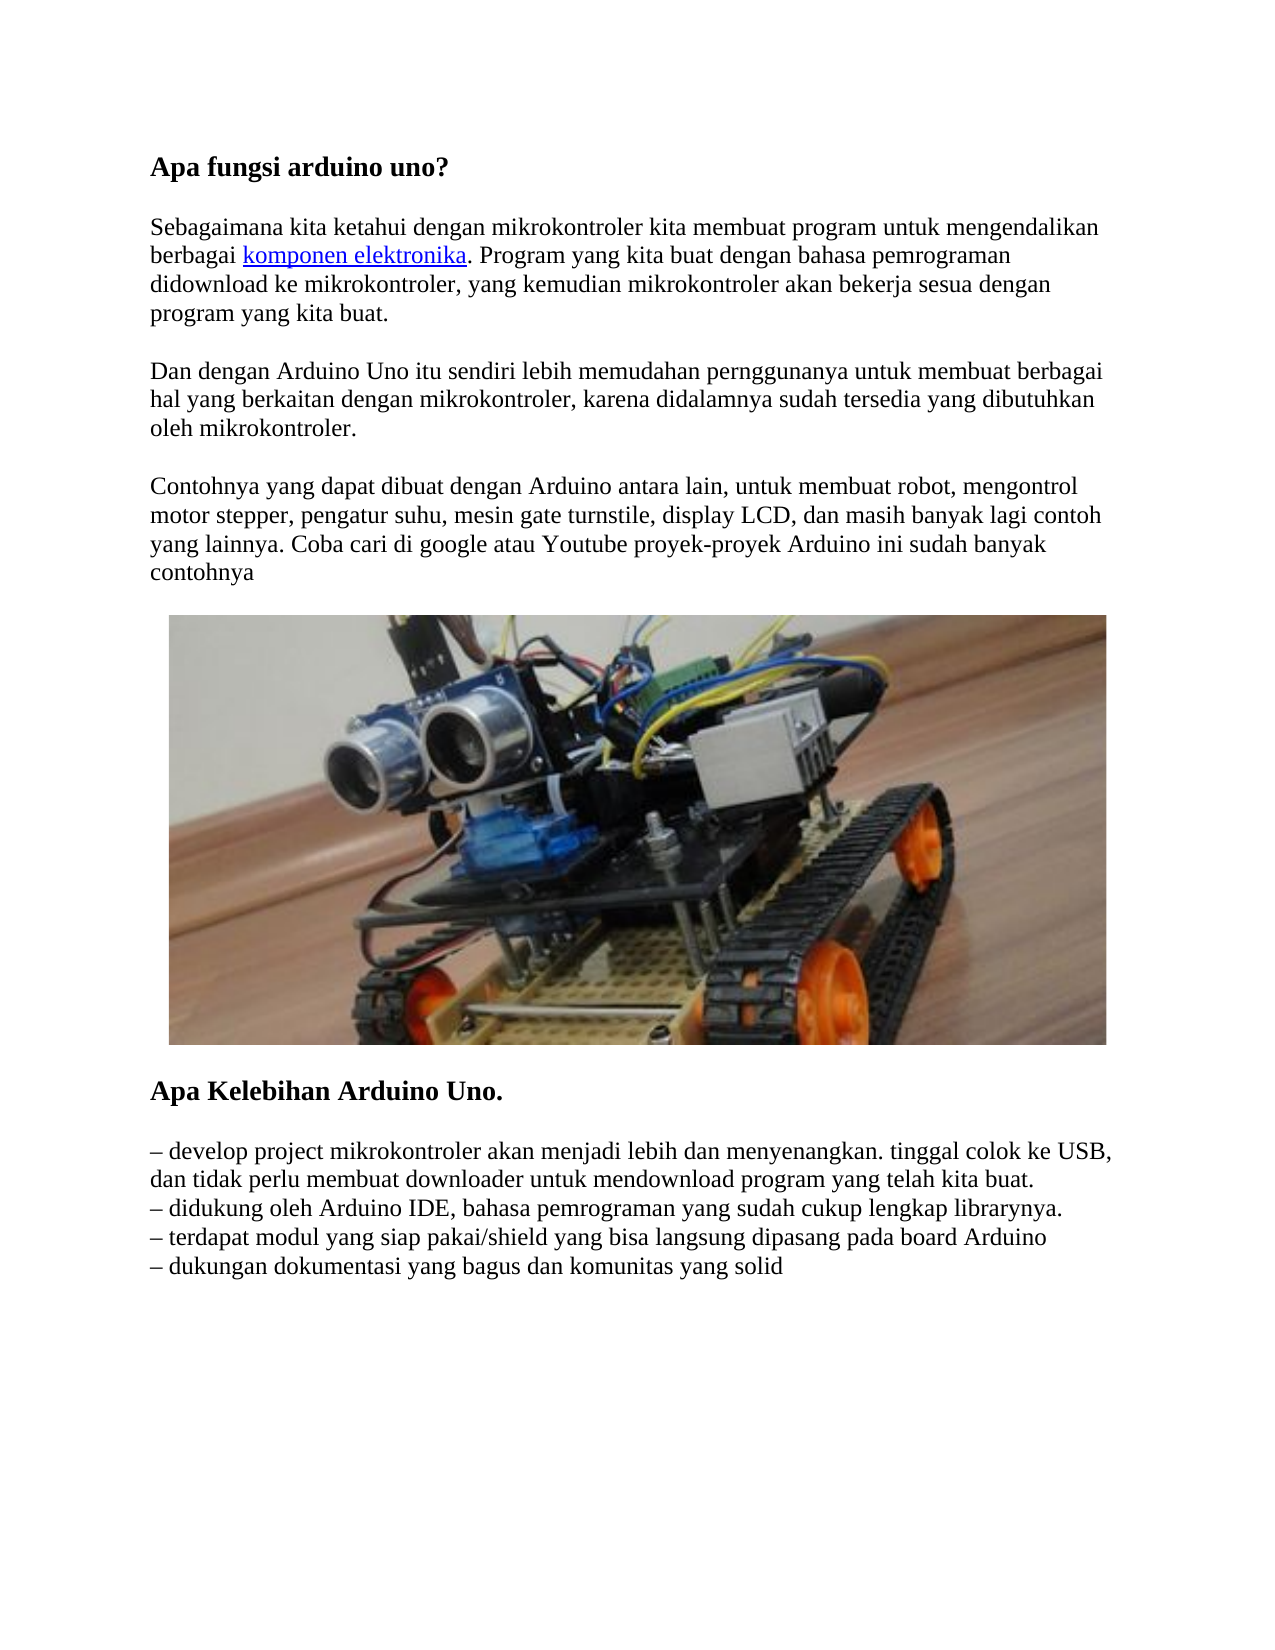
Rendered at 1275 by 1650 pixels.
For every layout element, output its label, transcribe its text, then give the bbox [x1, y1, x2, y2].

picture [168, 615, 1107, 1045]
subtitle Apa Kelebihan Arduino Uno. [150, 1074, 1125, 1107]
text – develop project mikrokontroler akan menjadi lebih dan menyenangkan. tinggal colok ke USB, dan tidak perlu membuat downloader untuk mendownload program yang telah kita buat. – didukung oleh Arduino IDE, bahasa pemrograman yang sudah cukup lengkap librarynya. – terdapat modul yang siap pakai/shield yang bisa langsung dipasang pada board Arduino – dukungan dokumentasi yang bagus dan komunitas yang solid [150, 1136, 1125, 1279]
text Dan dengan Arduino Uno itu sendiri lebih memudahan pernggunanya untuk membuat berbagai hal yang berkaitan dengan mikrokontroler, karena didalamnya sudah tersedia yang dibutuhkan oleh mikrokontroler. [150, 356, 1125, 442]
text Contohnya yang dapat dibuat dengan Arduino antara lain, untuk membuat robot, mengontrol motor stepper, pengatur suhu, mesin gate turnstile, display LCD, dan masih banyak lagi contoh yang lainnya. Coba cari di google atau Youtube proyek-proyek Arduino ini sudah banyak contohnya [150, 471, 1125, 586]
subtitle Apa fungsi arduino uno? [150, 150, 1125, 182]
text Sebagaimana kita ketahui dengan mikrokontroler kita membuat program untuk mengendalikan berbagai komponen elektronika. Program yang kita buat dengan bahasa pemrograman didownload ke mikrokontroler, yang kemudian mikrokontroler akan bekerja sesua dengan program yang kita buat. [150, 212, 1125, 327]
